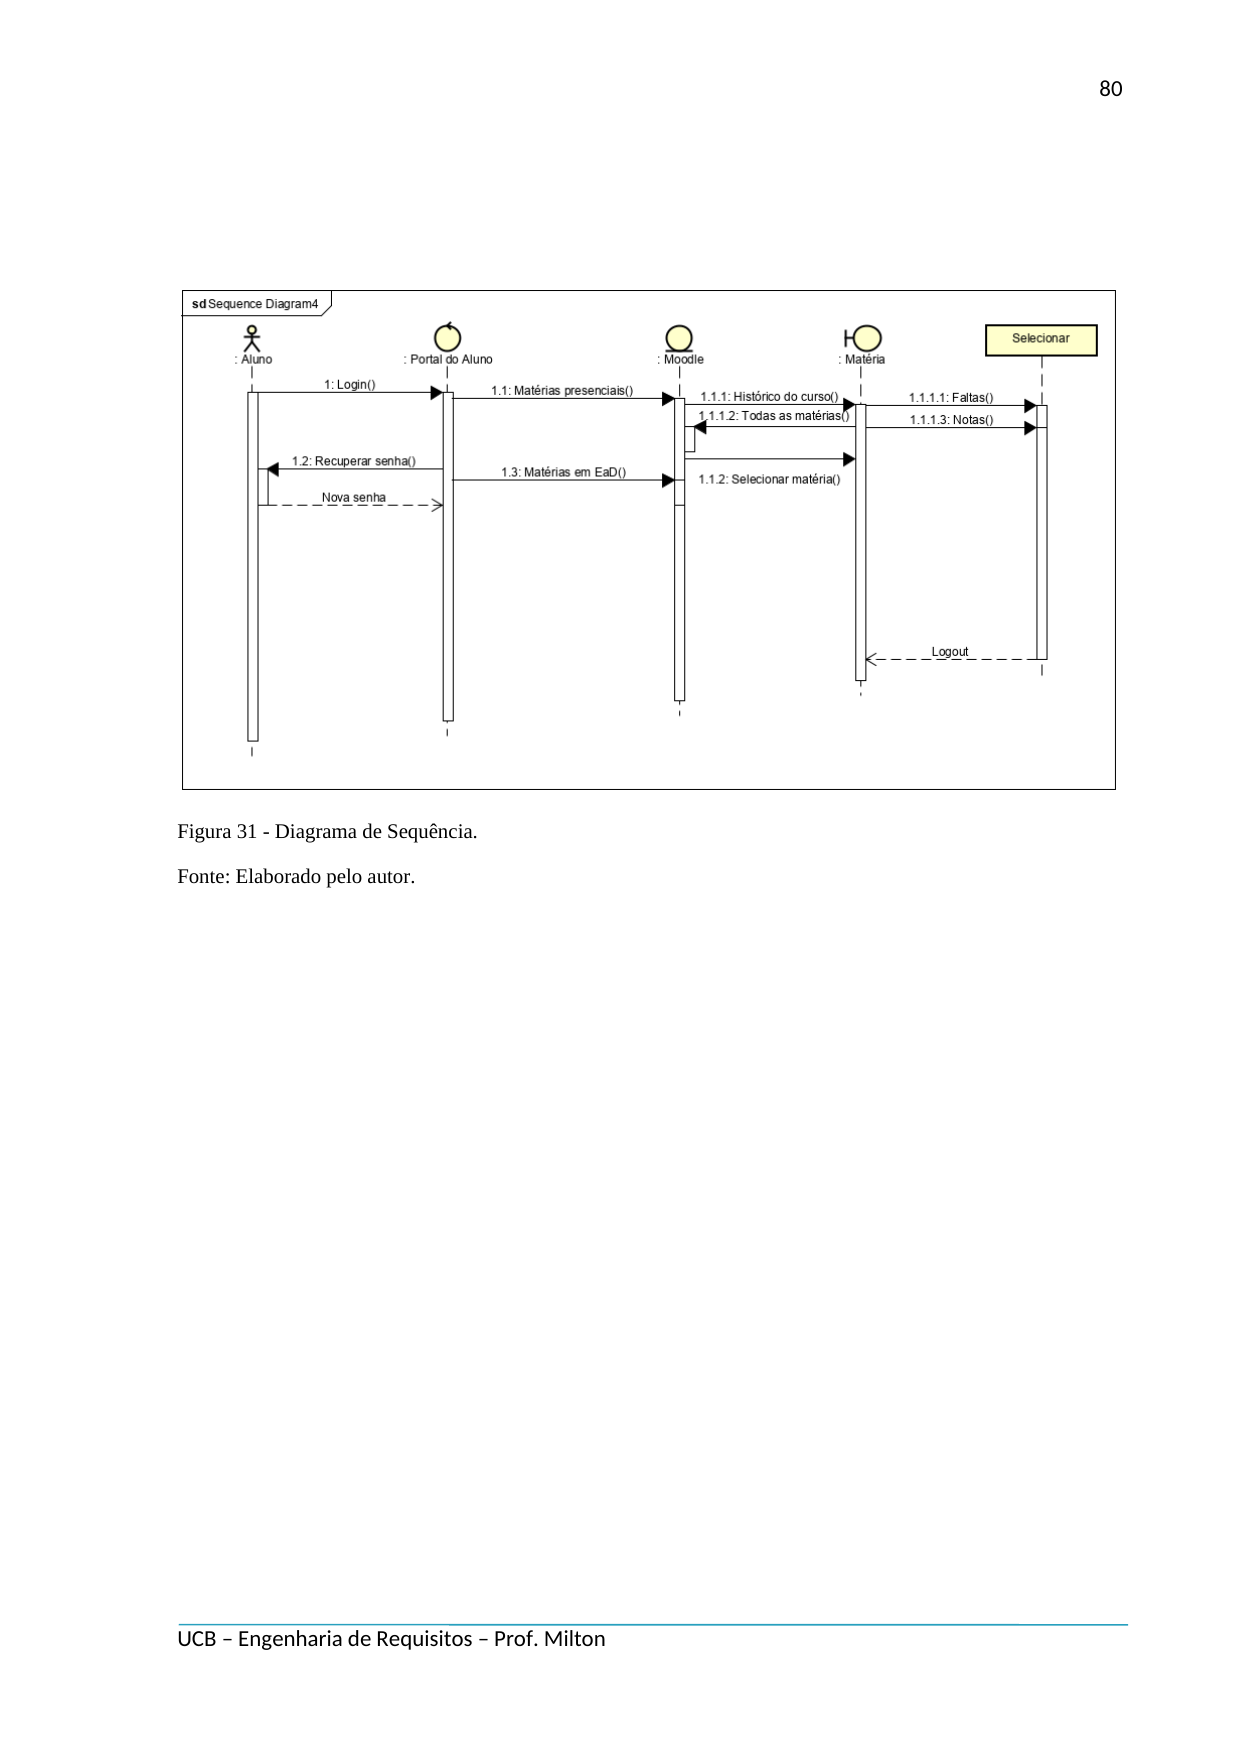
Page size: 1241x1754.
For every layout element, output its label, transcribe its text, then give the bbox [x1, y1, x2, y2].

picture [177, 288, 1122, 793]
text Figura 31 - Diagrama de Sequência. [177, 819, 1122, 843]
text Fonte: Elaborado pelo autor. [177, 864, 1122, 888]
